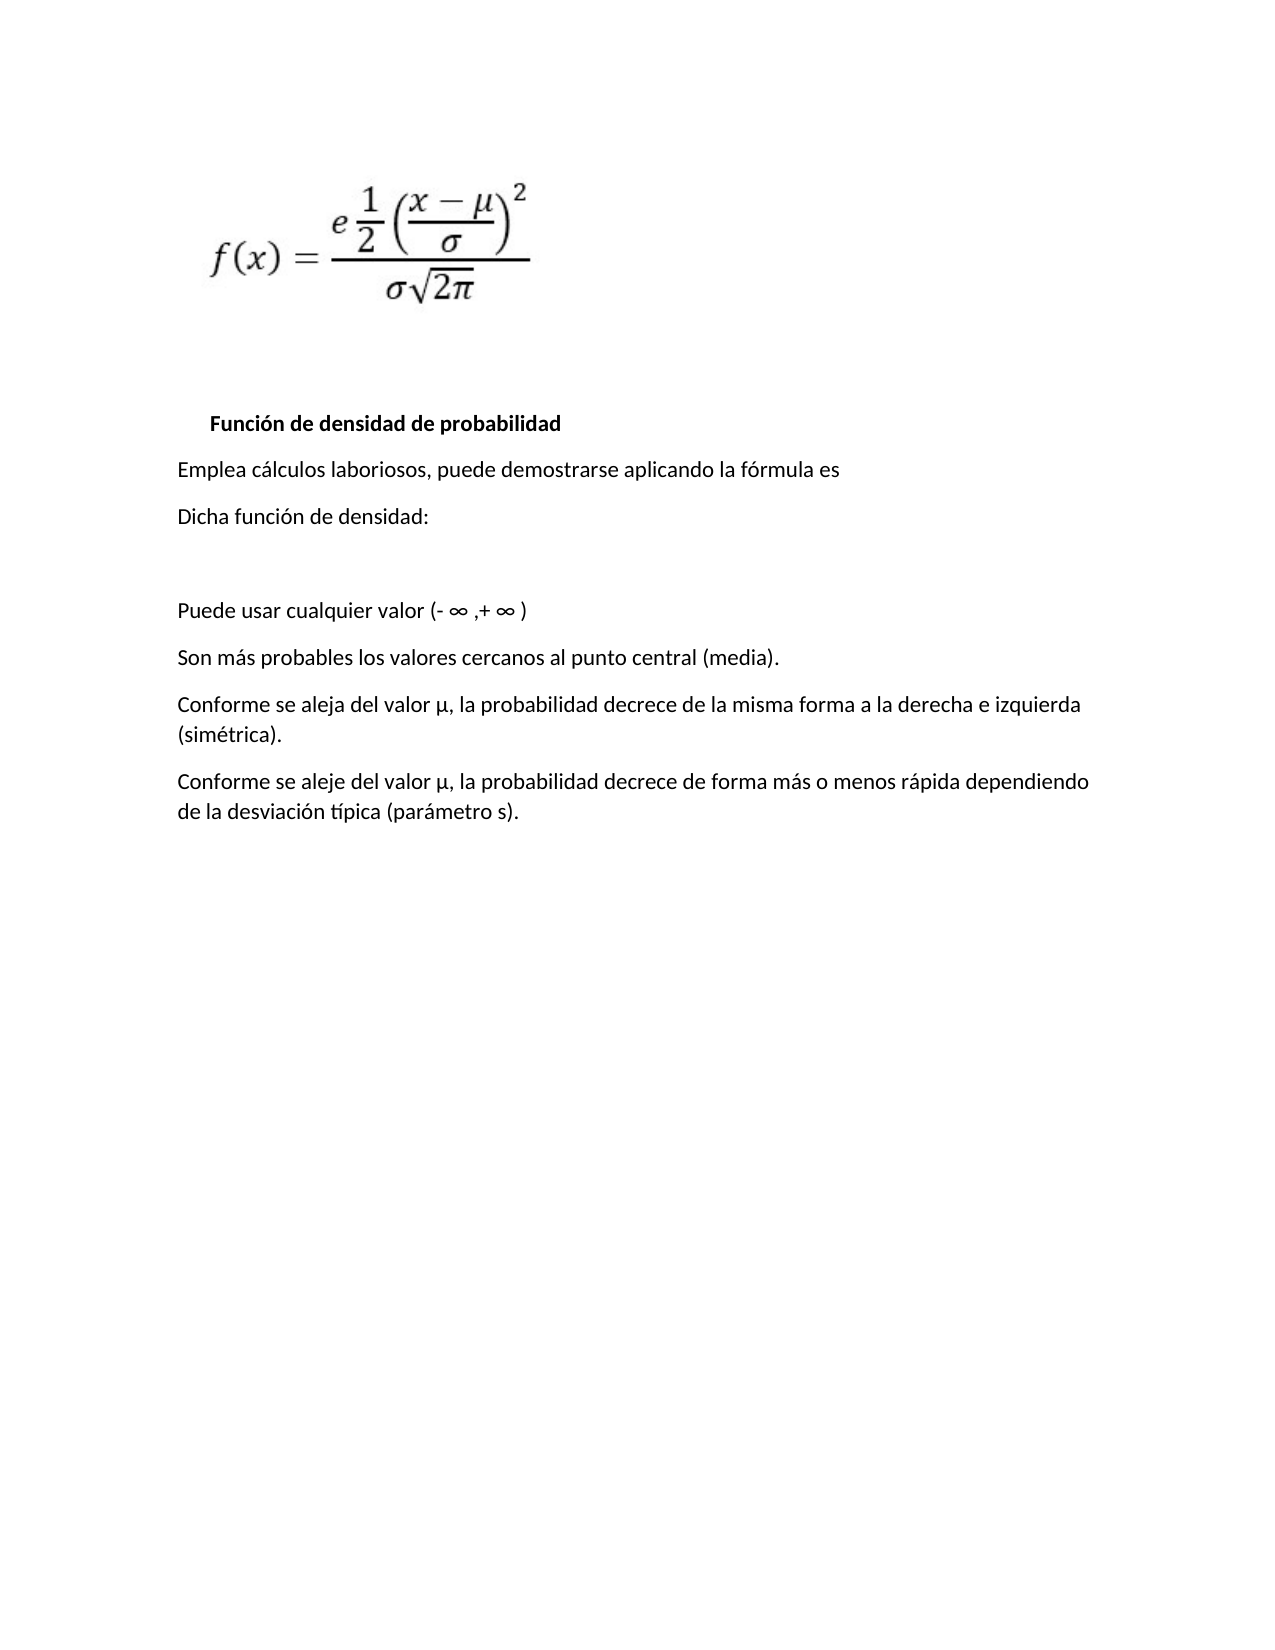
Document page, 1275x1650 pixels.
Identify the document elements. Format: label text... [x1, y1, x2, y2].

text Puede usar cualquier valor (- ∞ ,+ ∞ ) [177, 596, 1098, 624]
text Son más probables los valores cercanos al punto central (media). [177, 643, 1098, 671]
picture [177, 147, 589, 343]
text Conforme se aleje del valor µ, la probabilidad decrece de forma más o menos rápida dependiendo de la desviación típica (parámetro s). [177, 767, 1098, 825]
text Función de densidad de probabilidad [177, 409, 1098, 437]
text Dicha función de densidad: [177, 502, 1098, 530]
text Emplea cálculos laboriosos, puede demostrarse aplicando la fórmula es [177, 456, 1098, 483]
text Conforme se aleja del valor µ, la probabilidad decrece de la misma forma a la derecha e izquierda (simétrica). [177, 690, 1098, 748]
